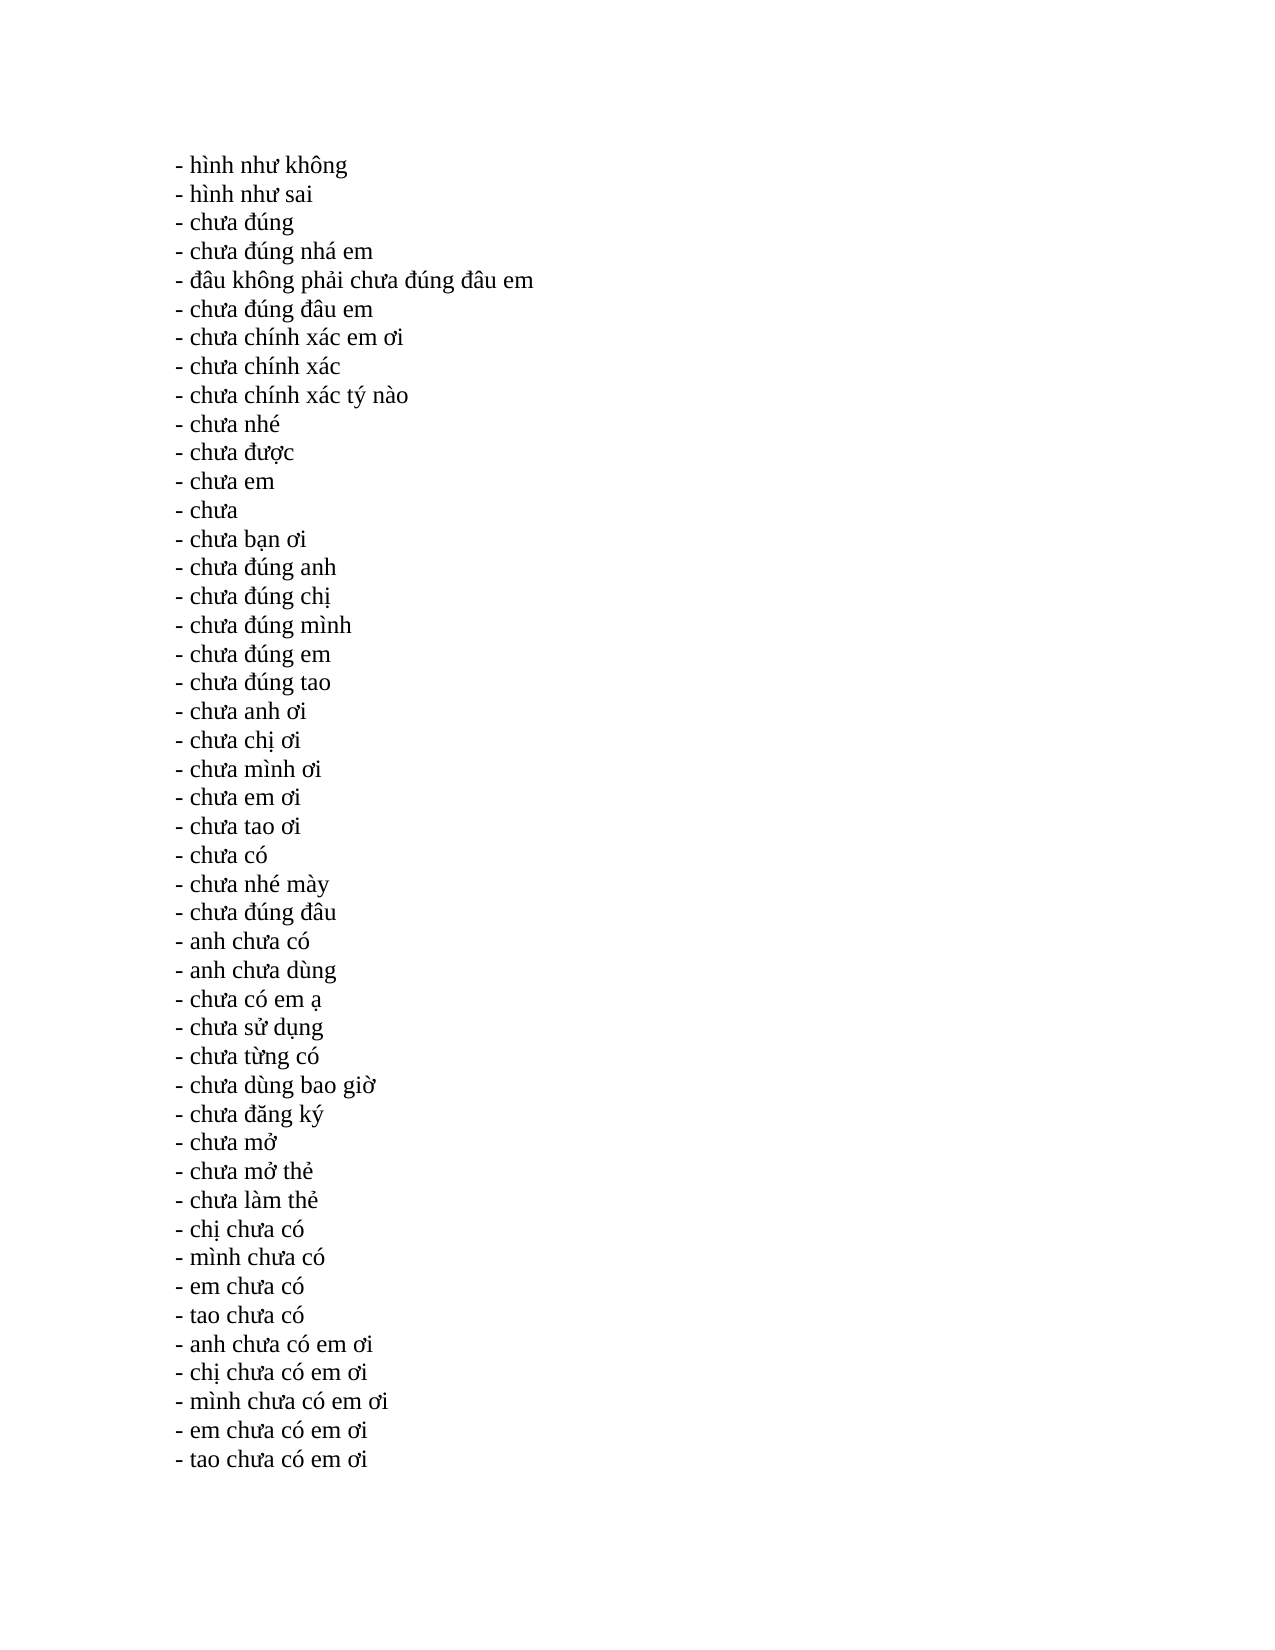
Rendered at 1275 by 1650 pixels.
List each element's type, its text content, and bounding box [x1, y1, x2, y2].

text - chưa có [150, 840, 1125, 869]
text - chưa mở [150, 1127, 1125, 1156]
text - anh chưa có em ơi [150, 1329, 1125, 1357]
text - chưa sử dụng [150, 1012, 1125, 1041]
text - em chưa có em ơi [150, 1415, 1125, 1444]
text - chị chưa có [150, 1214, 1125, 1242]
text - chưa em [150, 466, 1125, 495]
text - chưa làm thẻ [150, 1185, 1125, 1214]
text - chưa tao ơi [150, 811, 1125, 840]
text - chưa từng có [150, 1041, 1125, 1070]
text - chưa đúng đâu [150, 897, 1125, 926]
text - chưa nhé [150, 409, 1125, 437]
text - em chưa có [150, 1271, 1125, 1300]
text - hình như không [150, 150, 1125, 179]
text - chưa đúng anh [150, 552, 1125, 581]
text - chưa đúng tao [150, 667, 1125, 696]
text - chưa chính xác [150, 351, 1125, 380]
text - chưa chính xác em ơi [150, 322, 1125, 351]
text - tao chưa có [150, 1300, 1125, 1329]
text - chưa đúng em [150, 639, 1125, 667]
text - chưa có em ạ [150, 984, 1125, 1012]
text - chưa chính xác tý nào [150, 380, 1125, 409]
text - chưa đúng nhá em [150, 236, 1125, 265]
text - chưa bạn ơi [150, 524, 1125, 552]
text - tao chưa có em ơi [150, 1444, 1125, 1472]
text - chưa được [150, 437, 1125, 466]
text - chưa đúng mình [150, 610, 1125, 639]
text - chưa dùng bao giờ [150, 1070, 1125, 1099]
text - đâu không phải chưa đúng đâu em [150, 265, 1125, 294]
text - chưa anh ơi [150, 696, 1125, 725]
text - hình như sai [150, 179, 1125, 207]
text - chưa mình ơi [150, 754, 1125, 782]
text - chưa chị ơi [150, 725, 1125, 754]
text - chị chưa có em ơi [150, 1357, 1125, 1386]
text - chưa đúng [150, 207, 1125, 236]
text - mình chưa có [150, 1242, 1125, 1271]
text - chưa đúng đâu em [150, 294, 1125, 322]
text - chưa đúng chị [150, 581, 1125, 610]
text - chưa [150, 495, 1125, 524]
text - anh chưa dùng [150, 955, 1125, 984]
text - mình chưa có em ơi [150, 1386, 1125, 1415]
text - chưa đăng ký [150, 1099, 1125, 1127]
text - chưa mở thẻ [150, 1156, 1125, 1185]
text - chưa em ơi [150, 782, 1125, 811]
text - anh chưa có [150, 926, 1125, 955]
text - chưa nhé mày [150, 869, 1125, 897]
